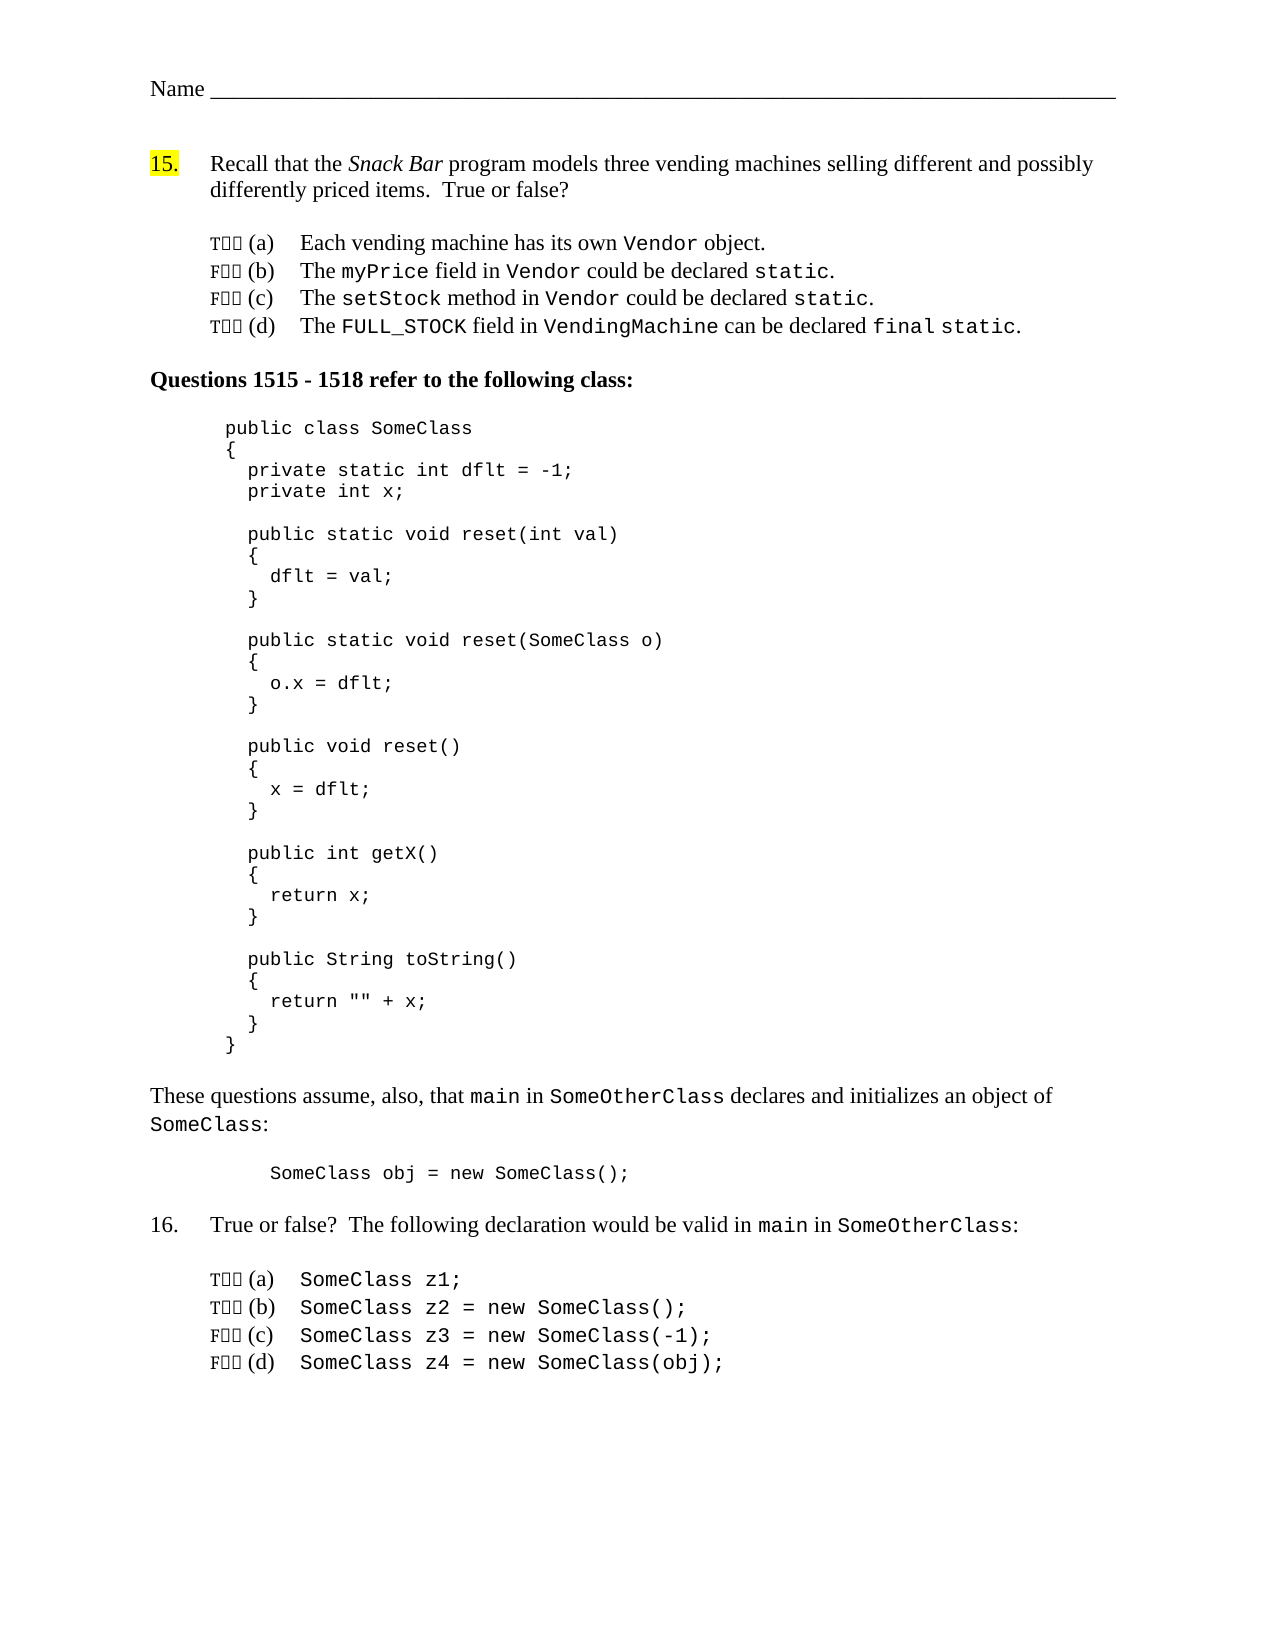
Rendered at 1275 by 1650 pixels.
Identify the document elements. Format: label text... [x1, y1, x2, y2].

text F (c) SomeClass z3 = new SomeClass(-1); [210, 1321, 1125, 1348]
text SomeClass obj = new SomeClass(); [225, 1164, 1125, 1185]
text T (b) SomeClass z2 = new SomeClass(); [210, 1293, 1125, 1321]
text return "" + x; [225, 992, 1125, 1013]
text } [225, 907, 1125, 928]
text } [225, 695, 1125, 716]
text } [225, 588, 1125, 610]
text public void reset() [225, 737, 1125, 758]
text public int getX() [225, 843, 1125, 865]
text { [225, 971, 1125, 992]
text { [225, 440, 1125, 461]
text F (b) The myPrice field in Vendor could be declared static. [210, 257, 1125, 284]
text T (a) Each vending machine has its own Vendor object. [210, 229, 1125, 257]
text x = dflt; [225, 780, 1125, 801]
text private static int dflt = -1; [225, 461, 1125, 482]
text { [225, 546, 1125, 567]
text } [225, 1035, 1125, 1056]
text return x; [225, 886, 1125, 907]
text { [225, 865, 1125, 886]
text T (a) SomeClass z1; [210, 1266, 1125, 1293]
text public static void reset(SomeClass o) [225, 631, 1125, 652]
text dflt = val; [225, 567, 1125, 588]
text o.x = dflt; [225, 673, 1125, 695]
text } [225, 1013, 1125, 1035]
text These questions assume, also, that main in SomeOtherClass declares and initializes an object of SomeClass: [150, 1082, 1125, 1138]
text private int x; [225, 482, 1125, 503]
text public static void reset(int val) [225, 525, 1125, 546]
text } [225, 801, 1125, 822]
text public String toString() [225, 950, 1125, 971]
text Questions 15 - 18 refer to the following class: [75, 366, 1125, 392]
text { [225, 652, 1125, 673]
text F (c) The setStock method in Vendor could be declared static. [210, 284, 1125, 312]
text { [225, 758, 1125, 780]
text T (d) The FULL_STOCK field in VendingMachine can be declared final static. [210, 312, 1125, 339]
text F (d) SomeClass z4 = new SomeClass(obj); [210, 1348, 1125, 1376]
text public class SomeClass [225, 418, 1125, 440]
